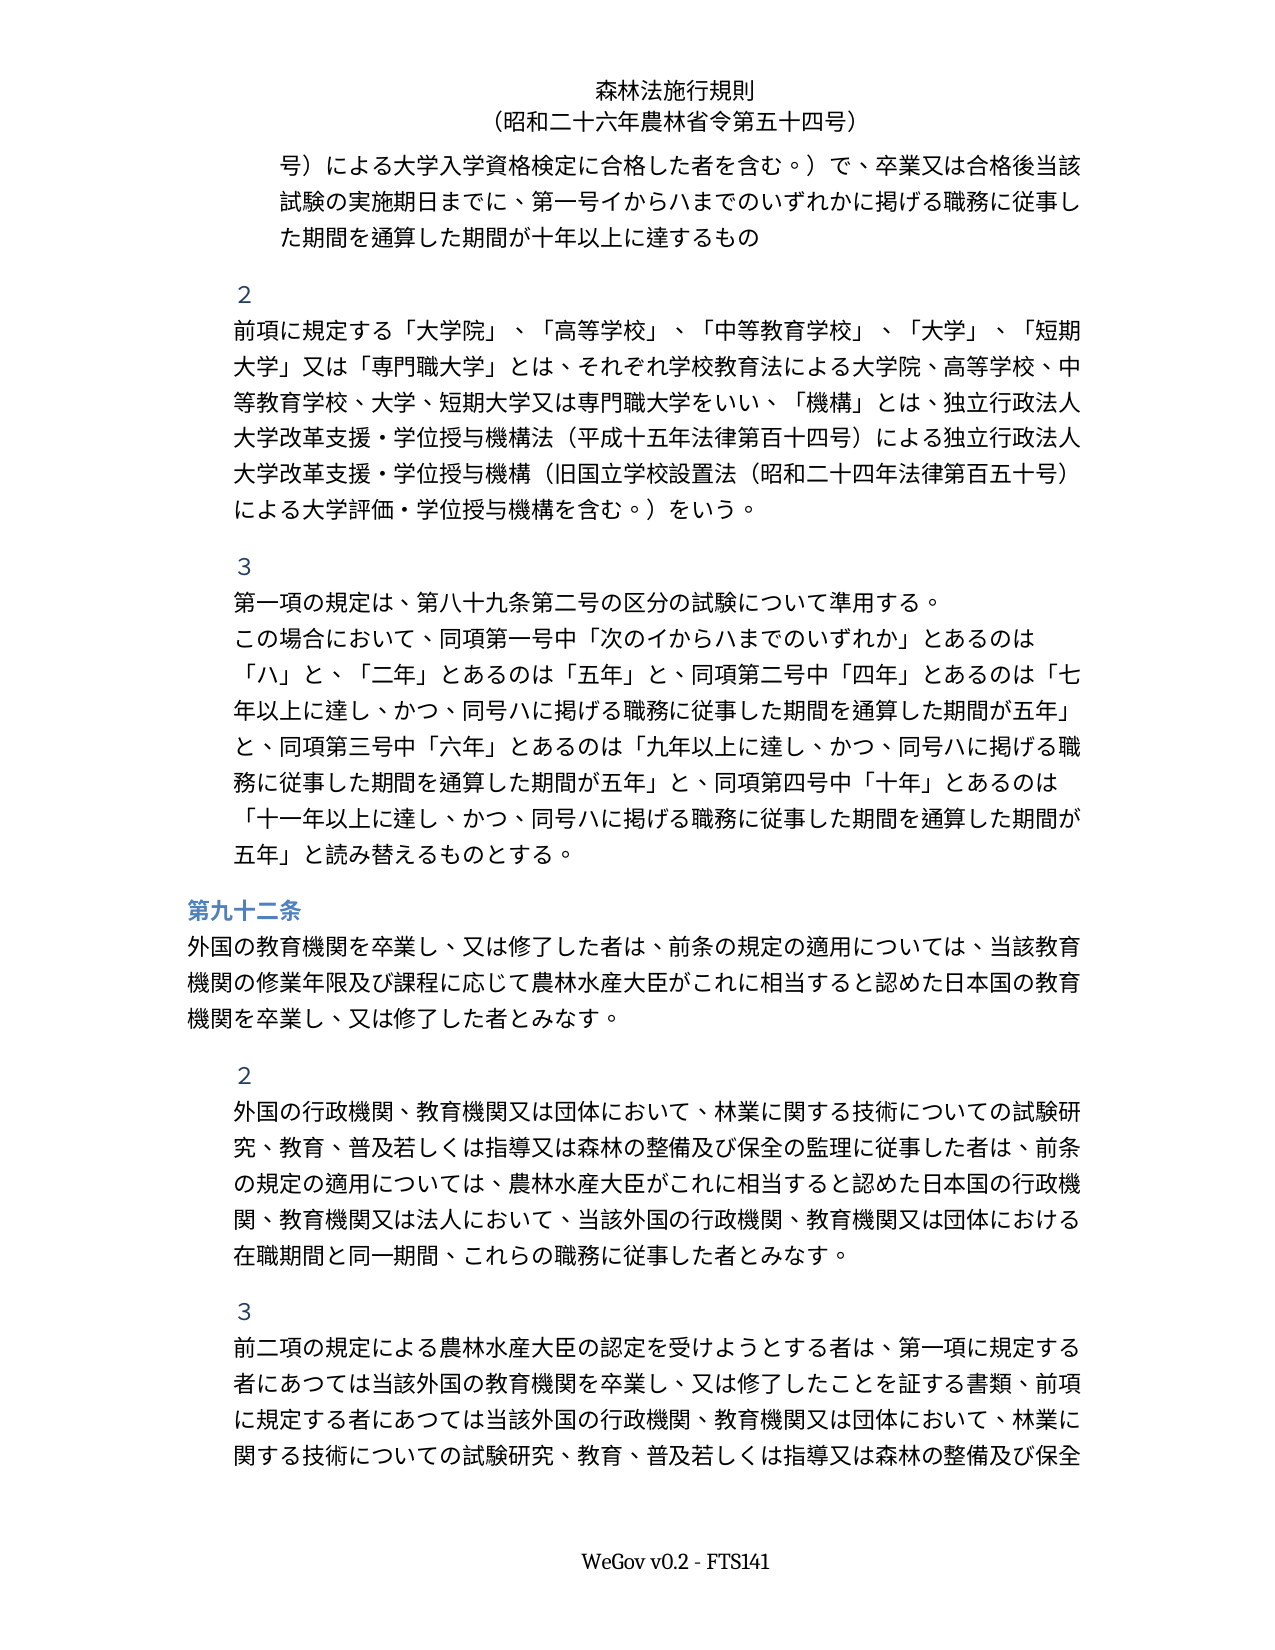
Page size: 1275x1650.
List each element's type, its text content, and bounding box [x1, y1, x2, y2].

subtitle ２ [233, 279, 1087, 310]
subtitle ３ [233, 1296, 1087, 1328]
subtitle 第九十二条 [187, 895, 1087, 927]
subtitle ２ [233, 1060, 1087, 1091]
text 前項に規定する「大学院」、「高等学校」、「中等教育学校」、「大学」、「短期大学」又は「専門職大学」とは、それぞれ学校教育法による大学院、高等学校、中等教育学校、大学、短期大学又は専門職大学をいい、「機構」とは、独立行政法人大学改革支援・学位授与機構法（平成十五年法律第百十四号）による独立行政法人大学改革支援・学位授与機構（旧国立学校設置法（昭和二十四年法律第百五十号）による大学評価・学位授与機構を含む。）をいう。 [233, 314, 1087, 526]
text 外国の行政機関、教育機関又は団体において、林業に関する技術についての試験研究、教育、普及若しくは指導又は森林の整備及び保全の監理に従事した者は、前条の規定の適用については、農林水産大臣がこれに相当すると認めた日本国の行政機関、教育機関又は法人において、当該外国の行政機関、教育機関又は団体における在職期間と同一期間、これらの職務に従事した者とみなす。 [233, 1096, 1087, 1271]
subtitle ３ [233, 551, 1087, 582]
text 外国の教育機関を卒業し、又は修了した者は、前条の規定の適用については、当該教育機関の修業年限及び課程に応じて農林水産大臣がこれに相当すると認めた日本国の教育機関を卒業し、又は修了した者とみなす。 [187, 931, 1087, 1034]
text 第一項の規定は、第八十九条第二号の区分の試験について準用する。 この場合において、同項第一号中「次のイからハまでのいずれか」とあるのは「ハ」と、「二年」とあるのは「五年」と、同項第二号中「四年」とあるのは「七年以上に達し、かつ、同号ハに掲げる職務に従事した期間を通算した期間が五年」と、同項第三号中「六年」とあるのは「九年以上に達し、かつ、同号ハに掲げる職務に従事した期間を通算した期間が五年」と、同項第四号中「十年」とあるのは「十一年以上に達し、かつ、同号ハに掲げる職務に従事した期間を通算した期間が五年」と読み替えるものとする。 [233, 587, 1087, 870]
